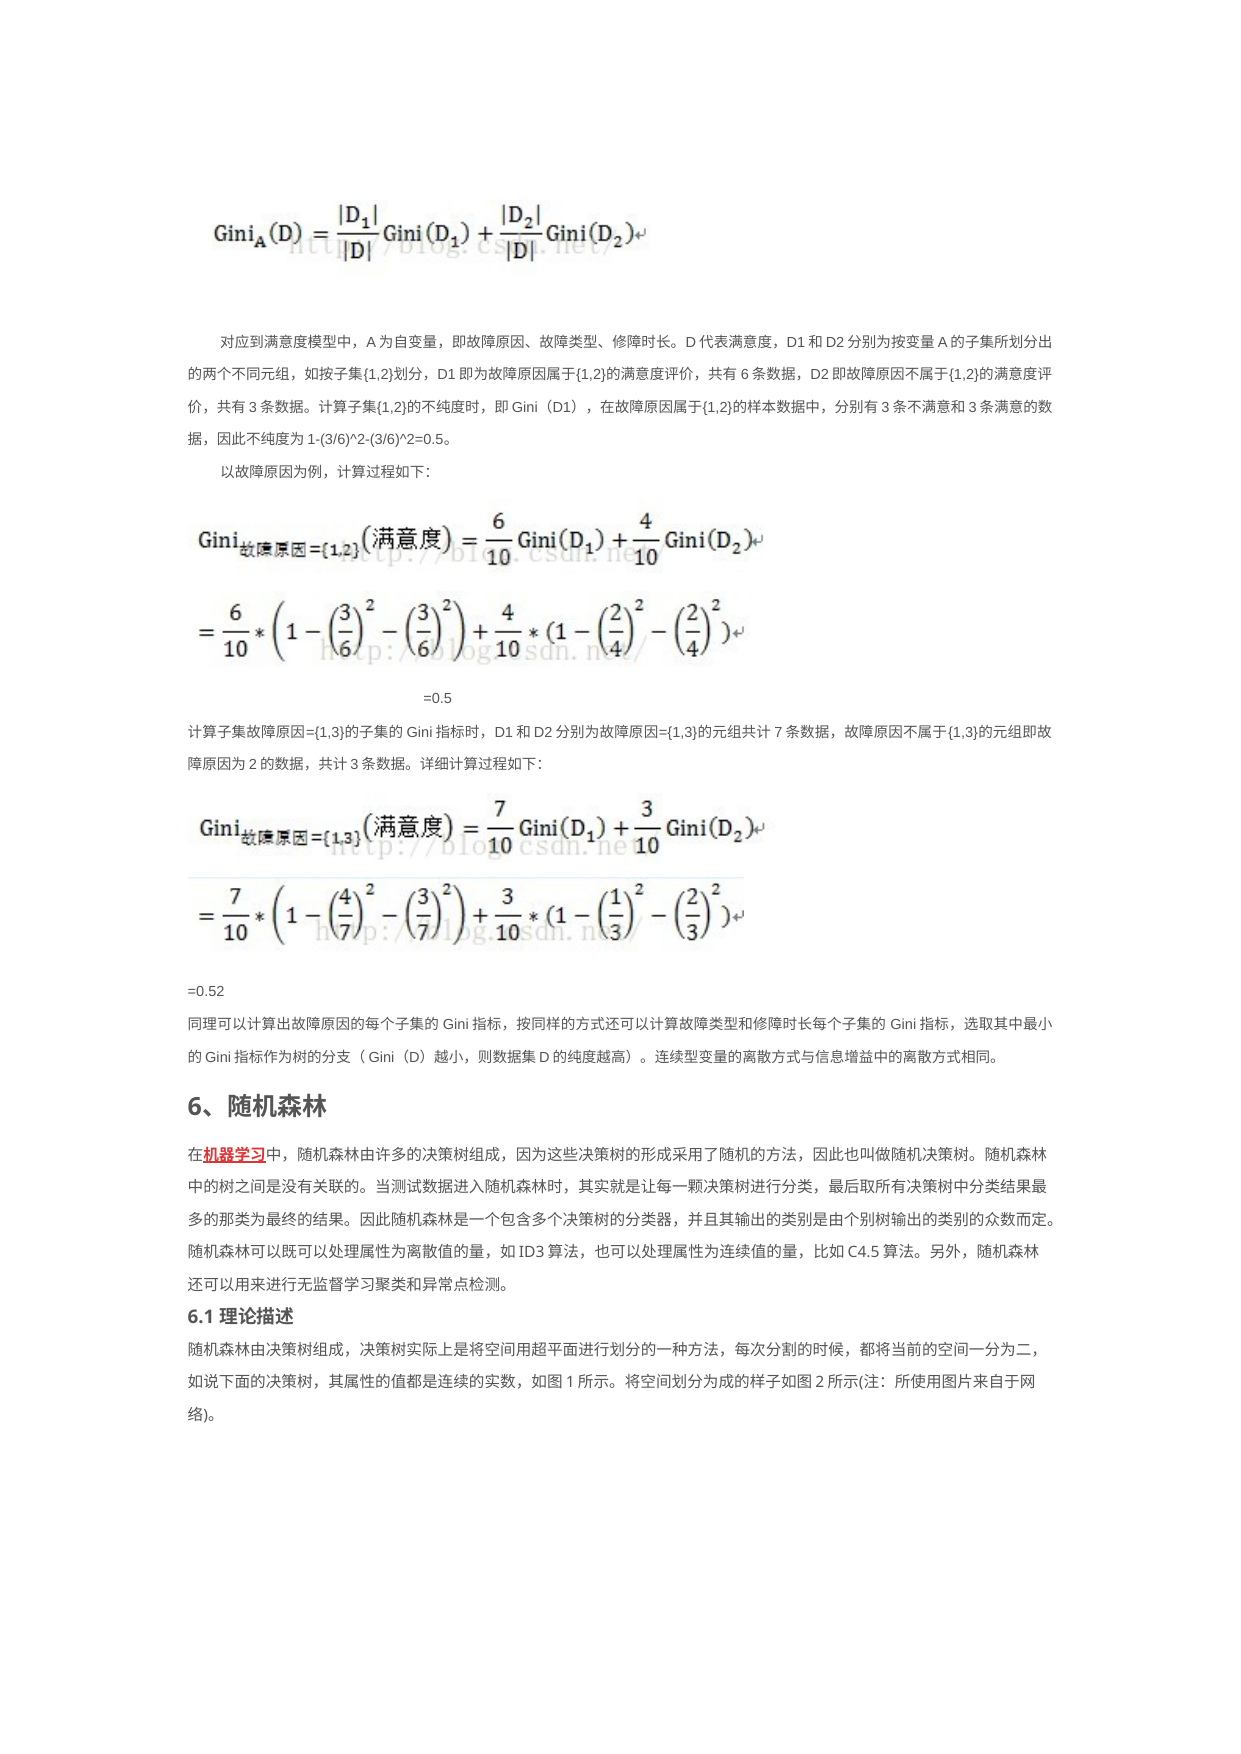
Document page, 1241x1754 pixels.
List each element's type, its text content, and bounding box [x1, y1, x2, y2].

picture [187, 793, 777, 863]
text =0.5 计算子集故障原因={1,3}的子集的Gini指标时，D1和D2分别为故障原因={1,3}的元组共计7条数据，故障原因不属于{1,3}的元组即故障原因为2的数据，共计3条数据。详细计算过程如下： [187, 682, 1053, 779]
text 同理可以计算出故障原因的每个子集的Gini指标，按同样的方式还可以计算故障类型和修障时长每个子集的Gini指标，选取其中最小的Gini指标作为树的分支（ Gini（D）越小，则数据集D的纯度越高）。连续型变量的离散方式与信息增益中的离散方式相同。 [187, 1007, 1053, 1072]
text 对应到满意度模型中，A为自变量，即故障原因、故障类型、修障时长。D代表满意度，D1和D2分别为按变量A的子集所划分出的两个不同元组，如按子集{1,2}划分，D1即为故障原因属于{1,2}的满意度评价，共有6条数据，D2即故障原因不属于{1,2}的满意度评价，共有3条数据。计算子集{1,2}的不纯度时，即Gini（D1），在故障原因属于{1,2}的样本数据中，分别有3条不满意和3条满意的数据，因此不纯度为1-(3/6)^2-(3/6)^2=0.5。 以故障原因为例，计算过程如下： [187, 292, 1053, 487]
picture [187, 591, 755, 676]
text 在机器学习中，随机森林由许多的决策树组成，因为这些决策树的形成采用了随机的方法，因此也叫做随机决策树。随机森林中的树之间是没有关联的。当测试数据进入随机森林时，其实就是让每一颗决策树进行分类，最后取所有决策树中分类结果最多的那类为最终的结果。因此随机森林是一个包含多个决策树的分类器，并且其输出的类别是由个别树输出的类别的众数而定。随机森林可以既可以处理属性为离散值的量，如ID3算法，也可以处理属性为连续值的量，比如C4.5算法。另外，随机森林还可以用来进行无监督学习聚类和异常点检测。 [187, 1137, 1053, 1299]
text 随机森林由决策树组成，决策树实际上是将空间用超平面进行划分的一种方法，每次分割的时候，都将当前的空间一分为二，如说下面的决策树，其属性的值都是连续的实数，如图1所示。将空间划分为成的样子如图2所示(注：所使用图片来自于网络)。 [187, 1332, 1053, 1429]
subtitle 6、随机森林 [187, 1072, 1053, 1137]
picture [187, 175, 693, 279]
subtitle 6.1 理论描述 [187, 1299, 1053, 1332]
picture [187, 499, 796, 573]
picture [187, 877, 744, 953]
